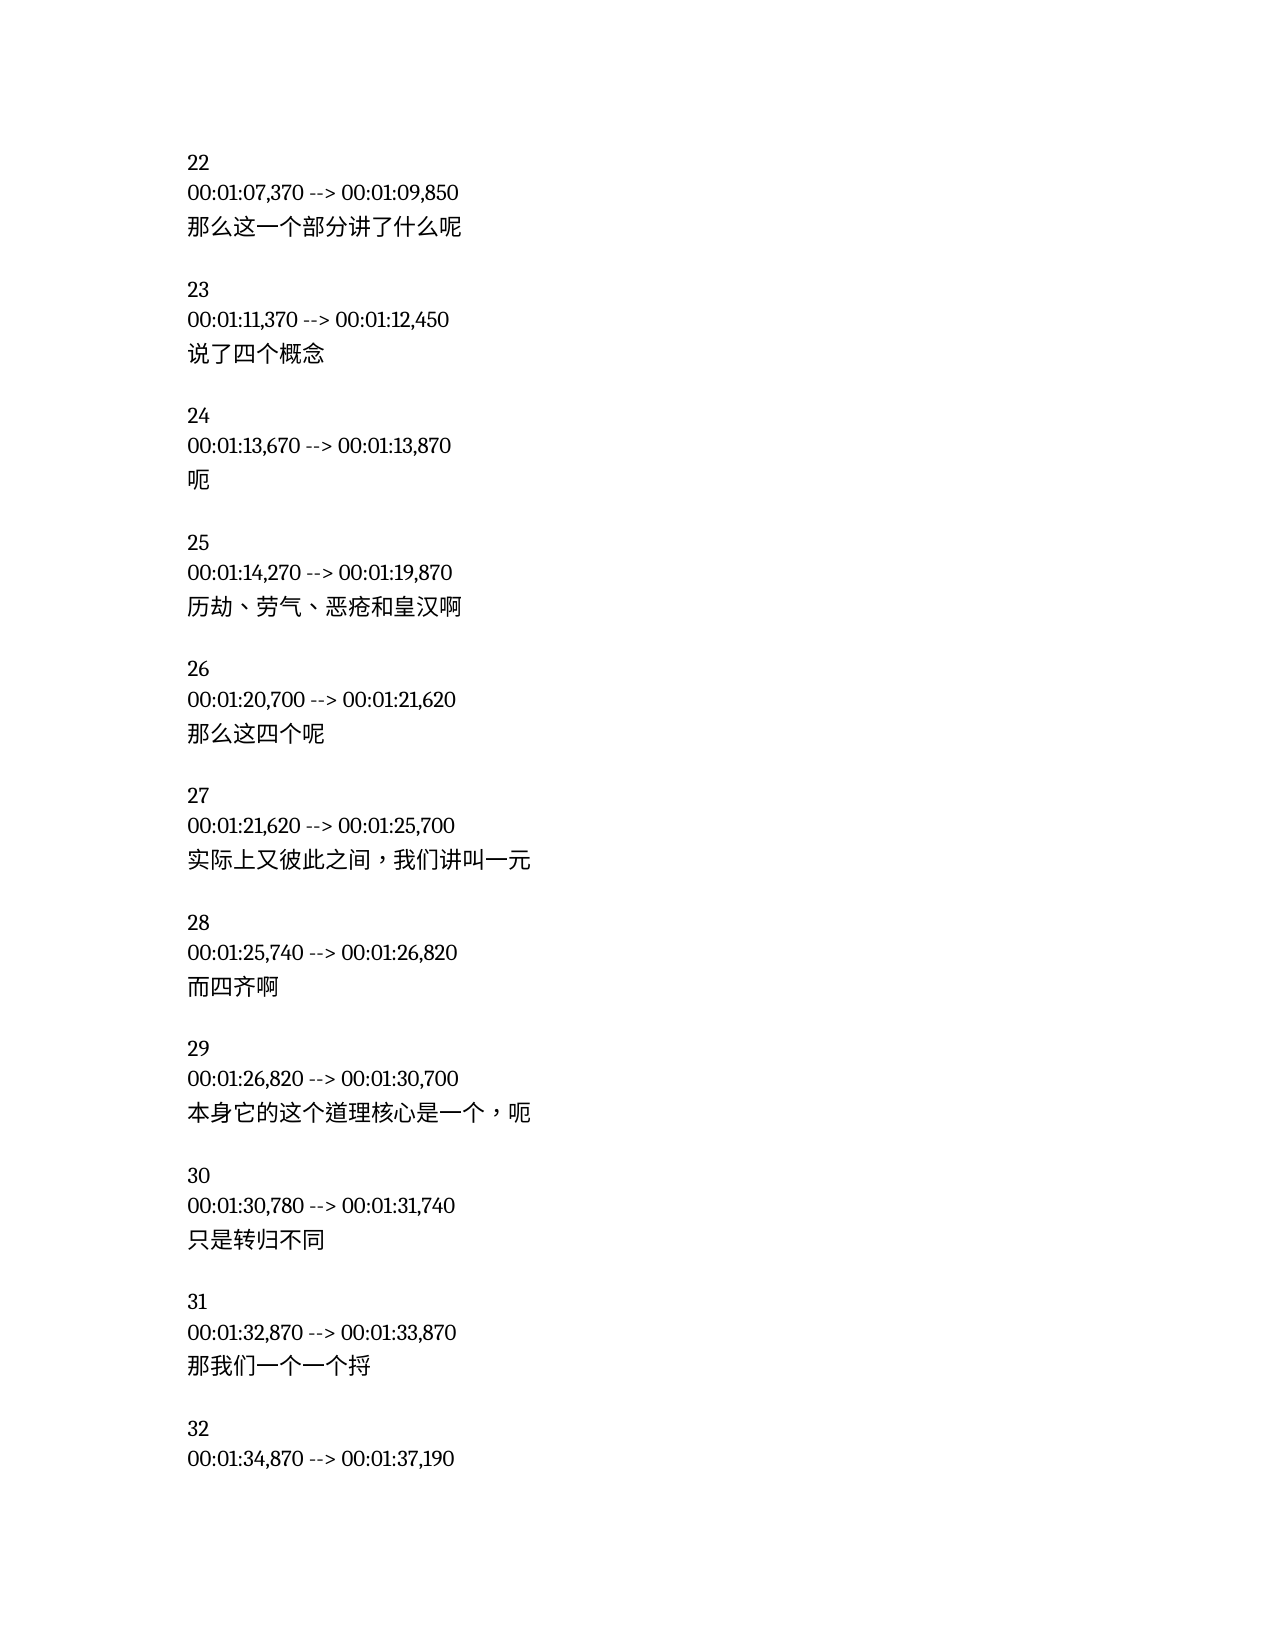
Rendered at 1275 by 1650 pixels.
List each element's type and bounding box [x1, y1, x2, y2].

text [187, 150, 1087, 1472]
